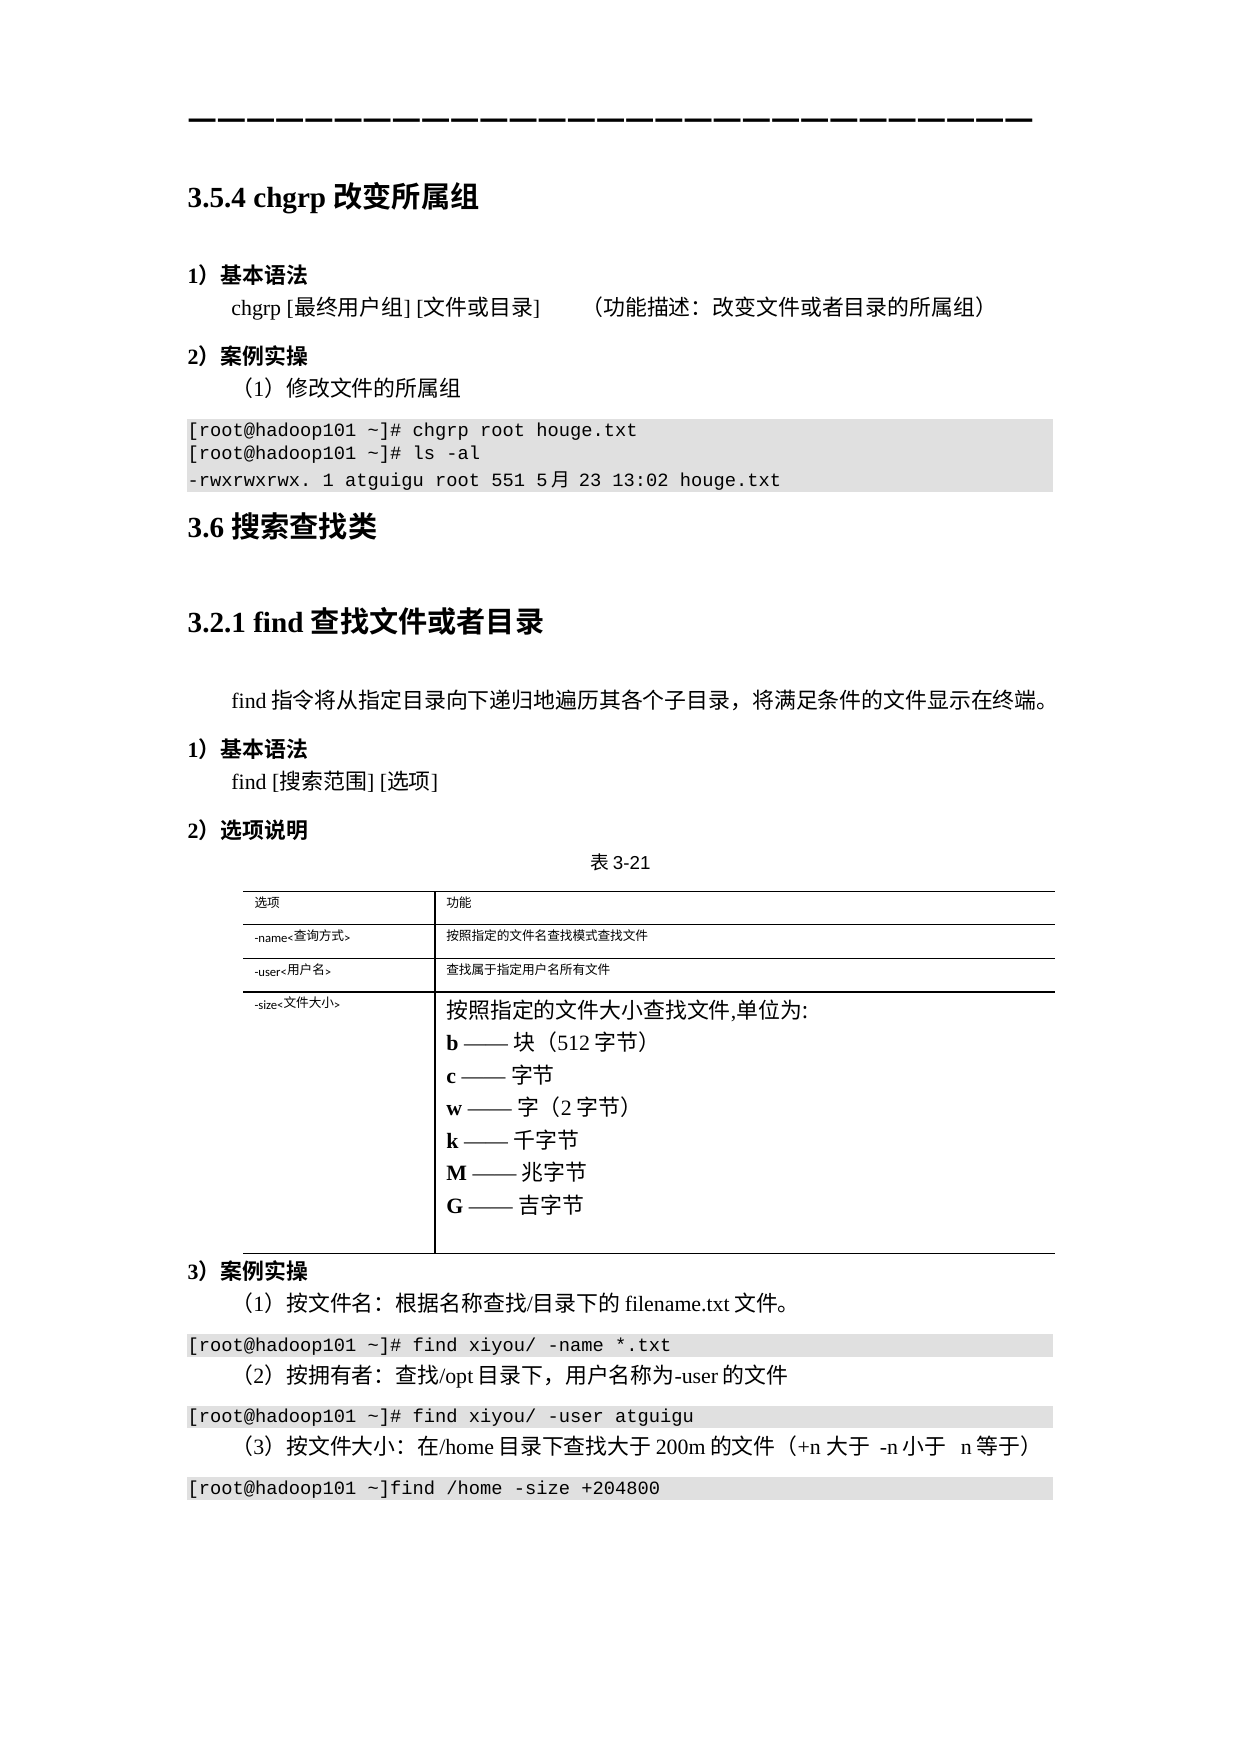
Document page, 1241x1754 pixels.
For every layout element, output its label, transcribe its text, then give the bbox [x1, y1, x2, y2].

subtitle 3.5.4 chgrp 改变所属组 [187, 162, 1053, 227]
text 1）基本语法 [187, 257, 1053, 290]
text [root@hadoop101 ~]# chgrp root houge.txt [187, 419, 1053, 442]
table_cell 按照指定的文件名查找模式查找文件 [436, 925, 1055, 958]
table_cell 查找属于指定用户名所有文件 [436, 959, 1055, 991]
table_header 选项 [243, 892, 434, 924]
table_cell -name<查询方式> [243, 925, 434, 958]
text [root@hadoop101 ~]# find xiyou/ -name *.txt [187, 1334, 1053, 1357]
text 3）案例实操 [187, 1253, 1053, 1286]
subtitle 3.6 搜索查找类 [187, 492, 1053, 557]
text 1）基本语法 [187, 731, 1053, 764]
text -rwxrwxrwx. 1 atguigu root 551 5月 23 13:02 houge.txt [187, 465, 1053, 492]
text （3）按文件大小：在/home目录下查找大于200m的文件（+n 大于 -n小于 n等于） [187, 1428, 1053, 1461]
text （2）按拥有者：查找/opt目录下，用户名称为-user的文件 [187, 1357, 1053, 1390]
text find [搜索范围] [选项] [187, 764, 1053, 796]
subtitle 3.2.1 find 查找文件或者目录 [187, 588, 1053, 653]
text [root@hadoop101 ~]# find xiyou/ -user atguigu [187, 1406, 1053, 1428]
text 2）选项说明 [187, 812, 1053, 845]
text find指令将从指定目录向下递归地遍历其各个子目录，将满足条件的文件显示在终端。 [187, 683, 1053, 716]
table_cell 按照指定的文件大小查找文件,单位为: b —— 块（512字节） c —— 字节 w —— 字（2字节） k —— 千字节 M —— 兆字节 G —— 吉字节 [436, 993, 1055, 1252]
text 表3-21 [187, 845, 1053, 877]
table_cell -user<用户名> [243, 959, 434, 991]
text [root@hadoop101 ~]find /home -size +204800 [187, 1477, 1053, 1500]
table_header 功能 [436, 892, 1055, 924]
text （1）修改文件的所属组 [187, 371, 1053, 403]
text [root@hadoop101 ~]# ls -al [187, 442, 1053, 465]
table_cell -size<文件大小> [243, 993, 434, 1252]
text chgrp [最终用户组] [文件或目录] （功能描述：改变文件或者目录的所属组） [187, 290, 1053, 322]
text （1）按文件名：根据名称查找/目录下的filename.txt文件。 [187, 1286, 1053, 1318]
text 2）案例实操 [187, 338, 1053, 371]
